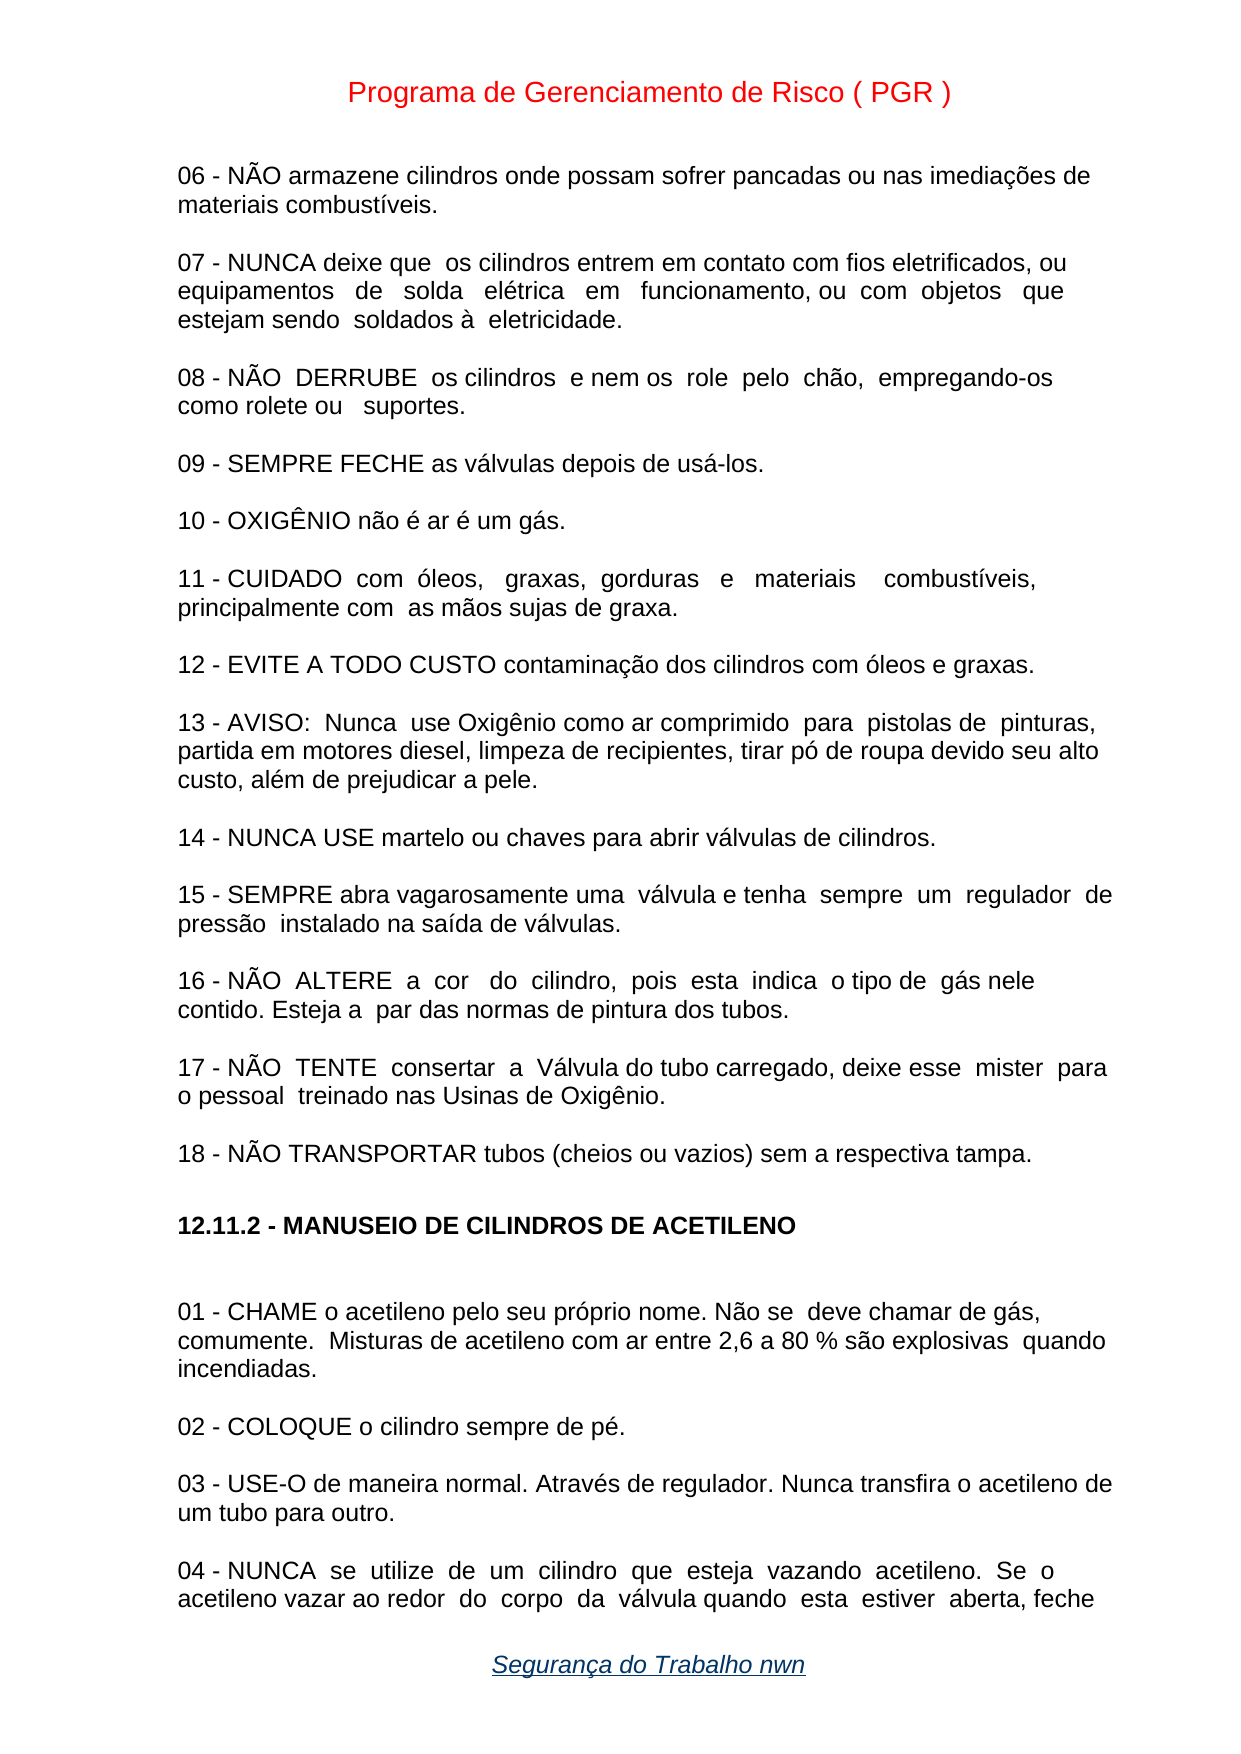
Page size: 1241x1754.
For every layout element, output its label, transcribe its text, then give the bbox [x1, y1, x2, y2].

text 01 - CHAME o acetileno pelo seu próprio nome. Não se deve chamar de gás, comumente. Misturas de acetileno com ar entre 2,6 a 80 % são explosivas quando incendiadas. [177, 1297, 1122, 1383]
text 02 - COLOQUE o cilindro sempre de pé. [177, 1412, 1122, 1441]
text 18 - NÃO TRANSPORTAR tubos (cheios ou vazios) sem a respectiva tampa. [177, 1139, 1122, 1168]
text 11 - CUIDADO com óleos, graxas, gorduras e materiais combustíveis, principalmente com as mãos sujas de graxa. [177, 564, 1122, 621]
text 17 - NÃO TENTE consertar a Válvula do tubo carregado, deixe esse mister para o pessoal treinado nas Usinas de Oxigênio. [177, 1053, 1122, 1110]
text 03 - USE-O de maneira normal. Através de regulador. Nunca transfira o acetileno de um tubo para outro. [177, 1469, 1122, 1527]
text 06 - NÃO armazene cilindros onde possam sofrer pancadas ou nas imediações de materiais combustíveis. [177, 161, 1122, 219]
text 07 - NUNCA deixe que os cilindros entrem em contato com fios eletrificados, ou equipamentos de solda elétrica em funcionamento, ou com objetos que estejam sendo soldados à eletricidade. [177, 248, 1122, 334]
text 12 - EVITE A TODO CUSTO contaminação dos cilindros com óleos e graxas. [177, 650, 1122, 679]
text 13 - AVISO: Nunca use Oxigênio como ar comprimido para pistolas de pinturas, partida em motores diesel, limpeza de recipientes, tirar pó de roupa devido seu alto custo, além de prejudicar a pele. [177, 708, 1122, 794]
text 12.11.2 - MANUSEIO DE CILINDROS DE ACETILENO [177, 1211, 1122, 1239]
text 08 - NÃO DERRUBE os cilindros e nem os role pelo chão, empregando-os como rolete ou suportes. [177, 363, 1122, 420]
text 14 - NUNCA USE martelo ou chaves para abrir válvulas de cilindros. [177, 823, 1122, 851]
text 16 - NÃO ALTERE a cor do cilindro, pois esta indica o tipo de gás nele contido. Esteja a par das normas de pintura dos tubos. [177, 966, 1122, 1024]
text 10 - OXIGÊNIO não é ar é um gás. [177, 506, 1122, 535]
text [177, 1556, 1122, 1613]
text 09 - SEMPRE FECHE as válvulas depois de usá-los. [177, 449, 1122, 478]
text 15 - SEMPRE abra vagarosamente uma válvula e tenha sempre um regulador de pressão instalado na saída de válvulas. [177, 880, 1122, 938]
